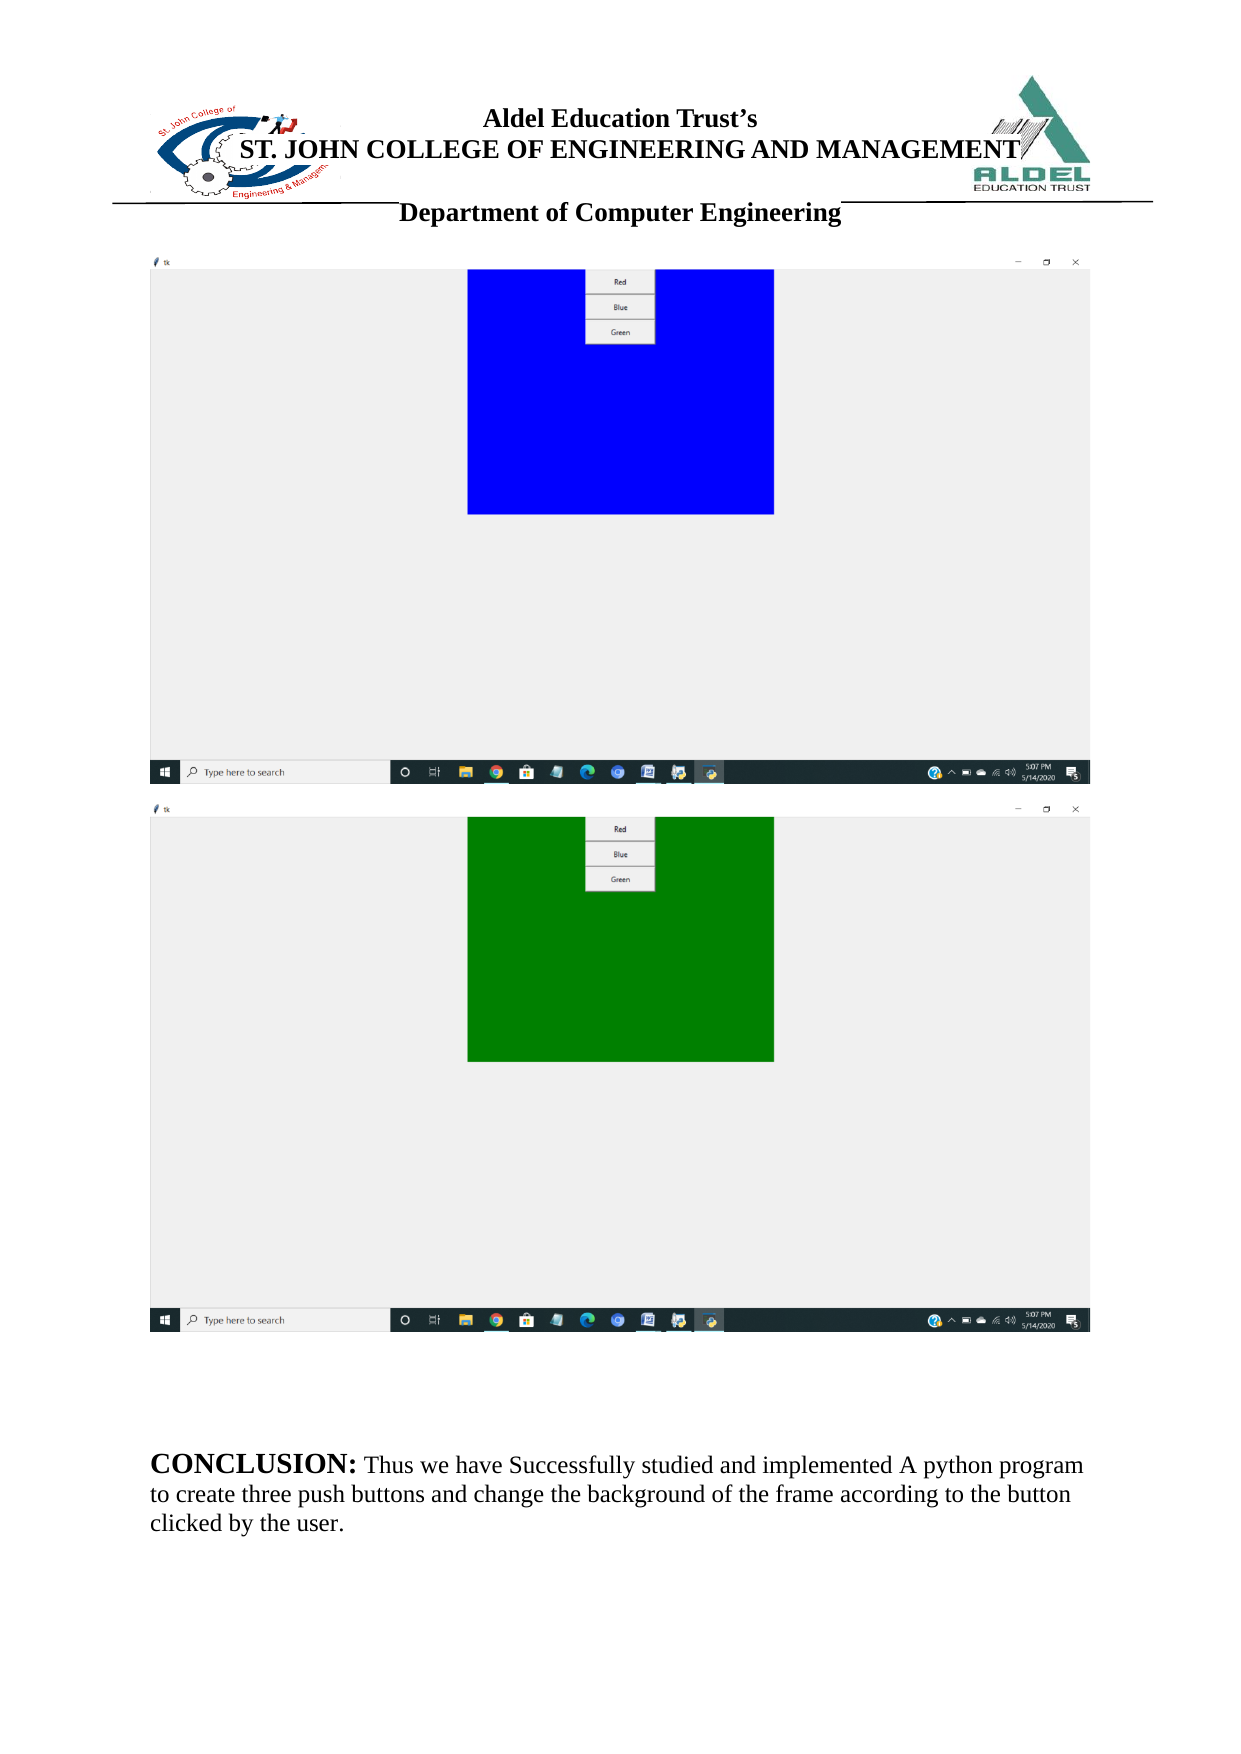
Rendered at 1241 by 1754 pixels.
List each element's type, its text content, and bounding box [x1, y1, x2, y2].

picture [150, 255, 1091, 784]
text CONCLUSION: Thus we have Successfully studied and implemented A python program to create three push buttons and change the background of the frame according to the button clicked by the user. [150, 1446, 1090, 1537]
picture [150, 802, 1091, 1332]
picture [150, 103, 341, 201]
picture [971, 75, 1091, 191]
